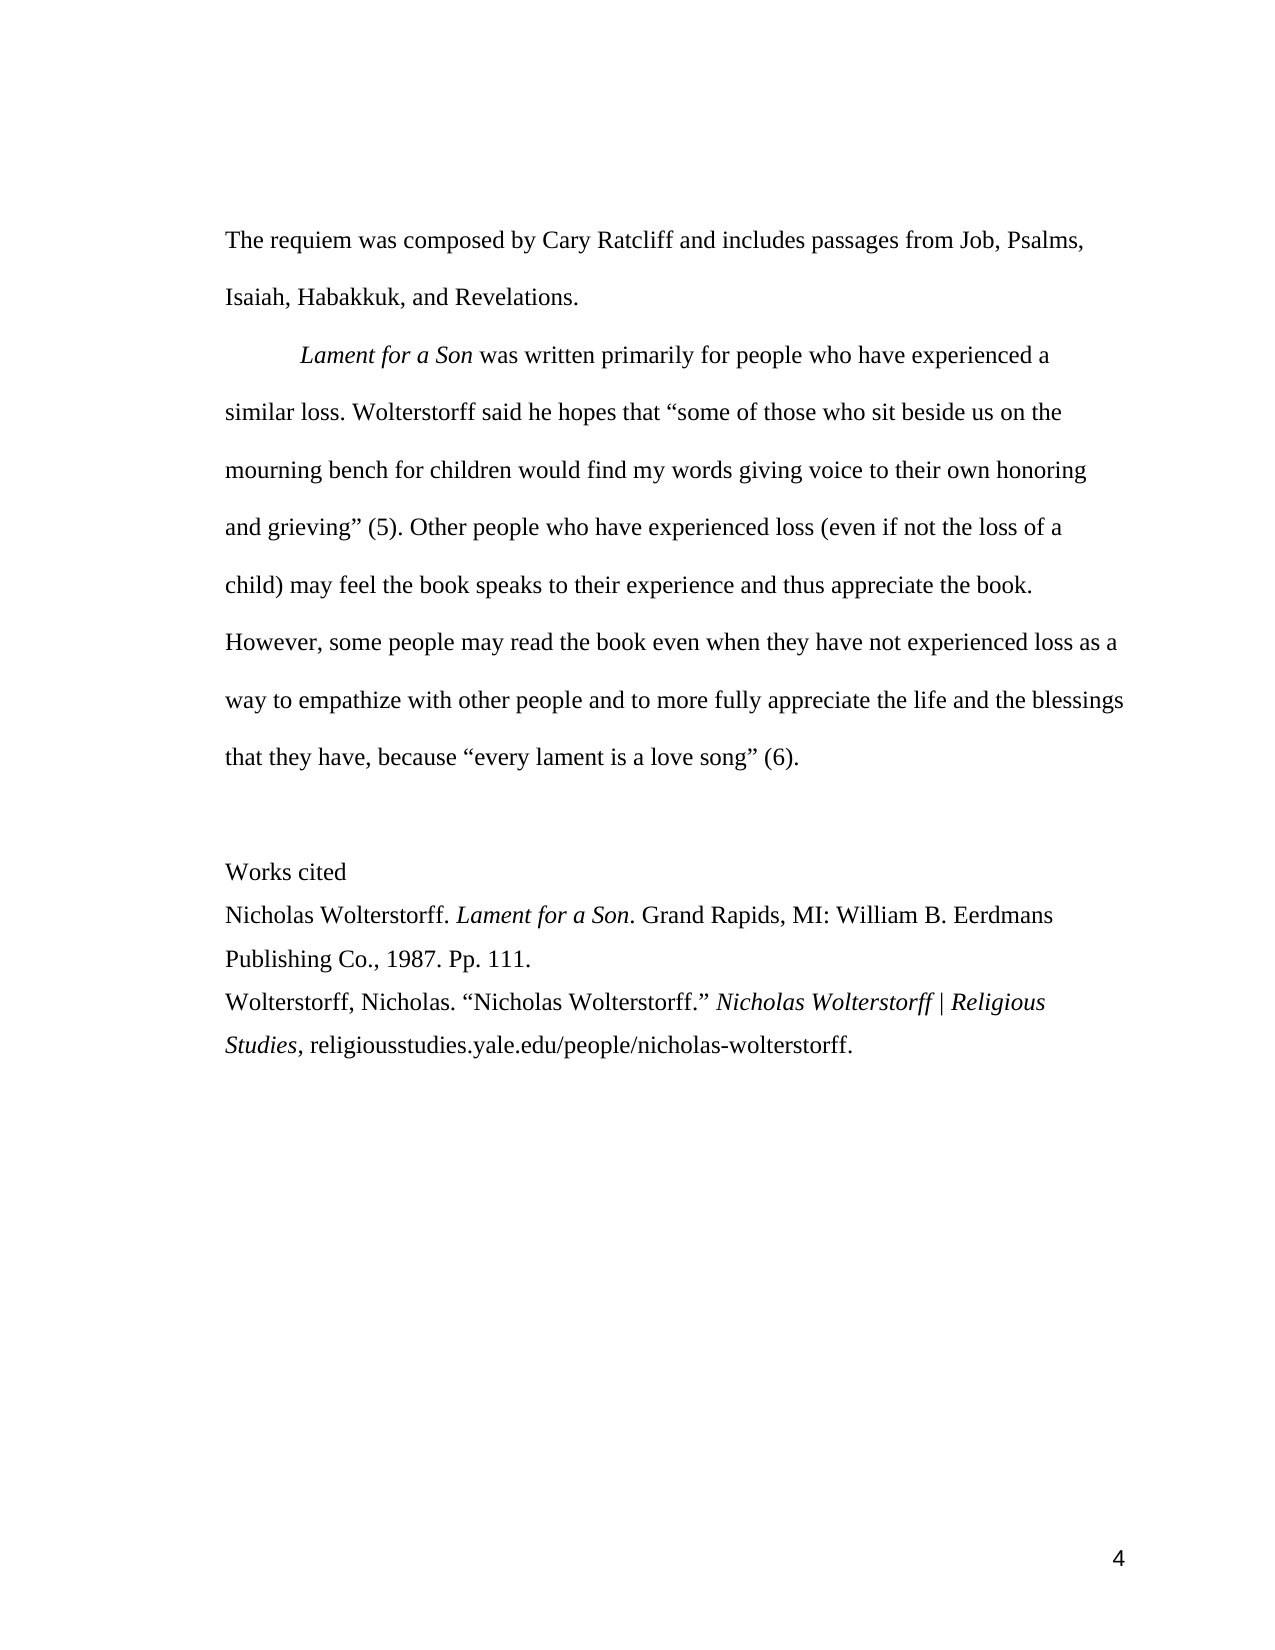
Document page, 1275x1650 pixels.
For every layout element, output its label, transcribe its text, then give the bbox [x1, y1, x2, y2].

text Lament for a Son was written primarily for people who have experienced a similar loss. Wolterstorff said he hopes that “some of those who sit beside us on the mourning bench for children would find my words giving voice to their own honoring and grieving” (5). Other people who have experienced loss (even if not the loss of a child) may feel the book speaks to their experience and thus appreciate the book. However, some people may read the book even when they have not experienced loss as a way to empathize with other people and to more fully appreciate the life and the blessings that they have, because “every lament is a love song” (6). [225, 340, 1125, 771]
text Works cited [225, 857, 1125, 886]
text Nicholas Wolterstorff. Lament for a Son. Grand Rapids, MI: William B. Eerdmans Publishing Co., 1987. Pp. 111. [225, 901, 1125, 972]
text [225, 225, 1125, 311]
text Wolterstorff, Nicholas. “Nicholas Wolterstorff.” Nicholas Wolterstorff | Religious Studies, religiousstudies.yale.edu/people/nicholas-wolterstorff. [225, 987, 1125, 1059]
